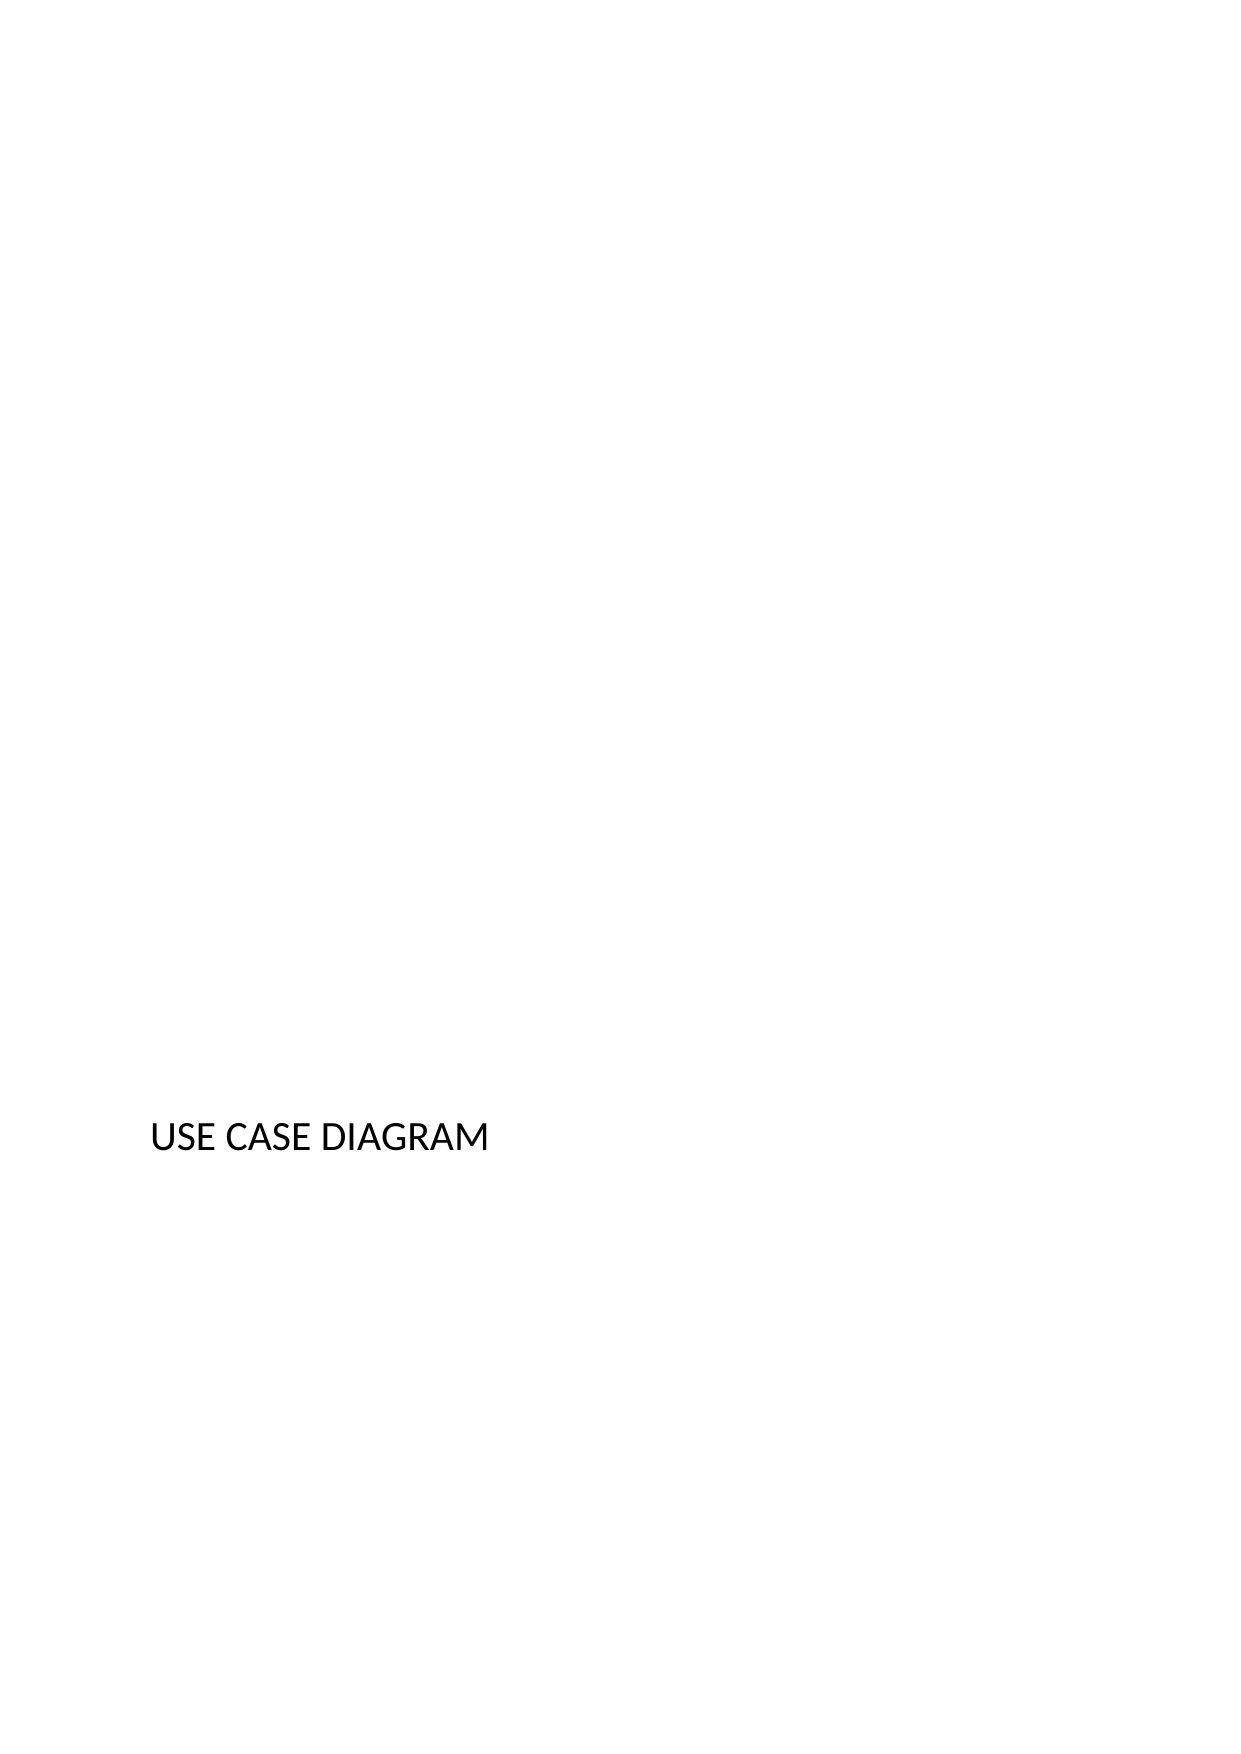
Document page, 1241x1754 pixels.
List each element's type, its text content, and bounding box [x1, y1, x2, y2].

text USE CASE DIAGRAM [150, 1110, 1090, 1161]
